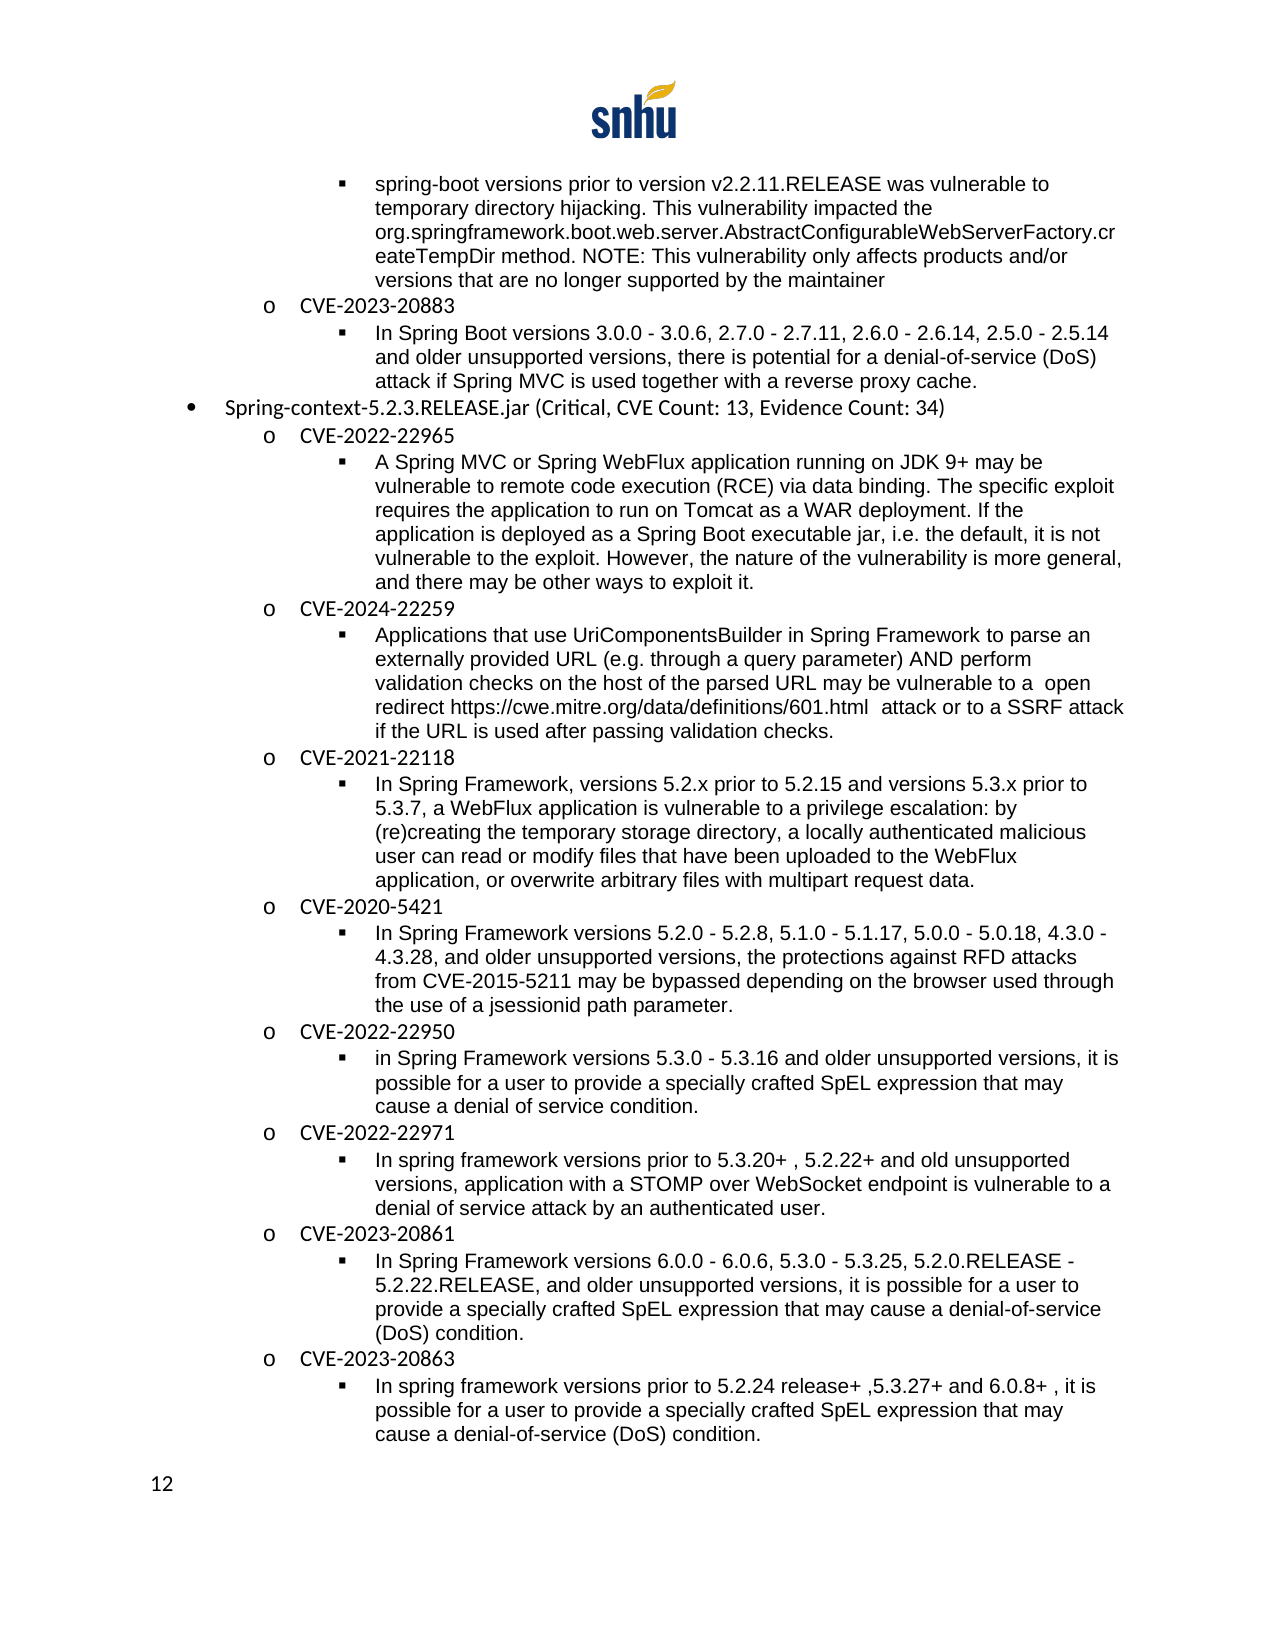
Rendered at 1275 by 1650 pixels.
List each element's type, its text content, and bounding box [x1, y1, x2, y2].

picture [572, 75, 703, 147]
list In Spring Framework versions 6.0.0 - 6.0.6, 5.3.0 - 5.3.25, 5.2.0.RELEASE - 5.2.22.RELEASE, and older unsupported versions, it is possible for a user to provide a specially crafted SpEL expression that may cause a denial-of-service (DoS) condition. [337, 1248, 1125, 1344]
list CVE-2023-20861 [262, 1219, 1125, 1248]
list In Spring Framework versions 5.2.0 - 5.2.8, 5.1.0 - 5.1.17, 5.0.0 - 5.0.18, 4.3.0 - 4.3.28, and older unsupported versions, the protections against RFD attacks from CVE-2015-5211 may be bypassed depending on the browser used through the use of a jsessionid path parameter. [337, 921, 1125, 1017]
list CVE-2023-20883 [262, 292, 1125, 321]
list In Spring Framework, versions 5.2.x prior to 5.2.15 and versions 5.3.x prior to 5.3.7, a WebFlux application is vulnerable to a privilege escalation: by (re)creating the temporary storage directory, a locally authenticated malicious user can read or modify files that have been uploaded to the WebFlux application, or overwrite arbitrary files with multipart request data. [337, 772, 1125, 892]
list CVE-2021-22118 [262, 743, 1125, 772]
list in Spring Framework versions 5.3.0 - 5.3.16 and older unsupported versions, it is possible for a user to provide a specially crafted SpEL expression that may cause a denial of service condition. [337, 1046, 1125, 1118]
list CVE-2022-22950 [262, 1017, 1125, 1046]
list CVE-2024-22259 [262, 594, 1125, 623]
list CVE-2022-22965 [262, 421, 1125, 450]
list Spring-context-5.2.3.RELEASE.jar (Critical, CVE Count: 13, Evidence Count: 34) [187, 393, 1125, 421]
list In spring framework versions prior to 5.3.20+ , 5.2.22+ and old unsupported versions, application with a STOMP over WebSocket endpoint is vulnerable to a denial of service attack by an authenticated user. [337, 1147, 1125, 1219]
list CVE-2020-5421 [262, 892, 1125, 921]
list CVE-2023-20863 [262, 1344, 1125, 1374]
list spring-boot versions prior to version v2.2.11.RELEASE was vulnerable to temporary directory hijacking. This vulnerability impacted the org.springframework.boot.web.server.AbstractConfigurableWebServerFactory.createTempDir method. NOTE: This vulnerability only affects products and/or versions that are no longer supported by the maintainer [337, 172, 1125, 292]
list In spring framework versions prior to 5.2.24 release+ ,5.3.27+ and 6.0.8+ , it is possible for a user to provide a specially crafted SpEL expression that may cause a denial-of-service (DoS) condition. [337, 1374, 1125, 1446]
list CVE-2022-22971 [262, 1118, 1125, 1147]
list Applications that use UriComponentsBuilder in Spring Framework to parse an externally provided URL (e.g. through a query parameter) AND perform validation checks on the host of the parsed URL may be vulnerable to a open redirect https://cwe.mitre.org/data/definitions/601.html attack or to a SSRF attack if the URL is used after passing validation checks. [337, 623, 1125, 743]
list A Spring MVC or Spring WebFlux application running on JDK 9+ may be vulnerable to remote code execution (RCE) via data binding. The specific exploit requires the application to run on Tomcat as a WAR deployment. If the application is deployed as a Spring Boot executable jar, i.e. the default, it is not vulnerable to the exploit. However, the nature of the vulnerability is more general, and there may be other ways to exploit it. [337, 450, 1125, 594]
